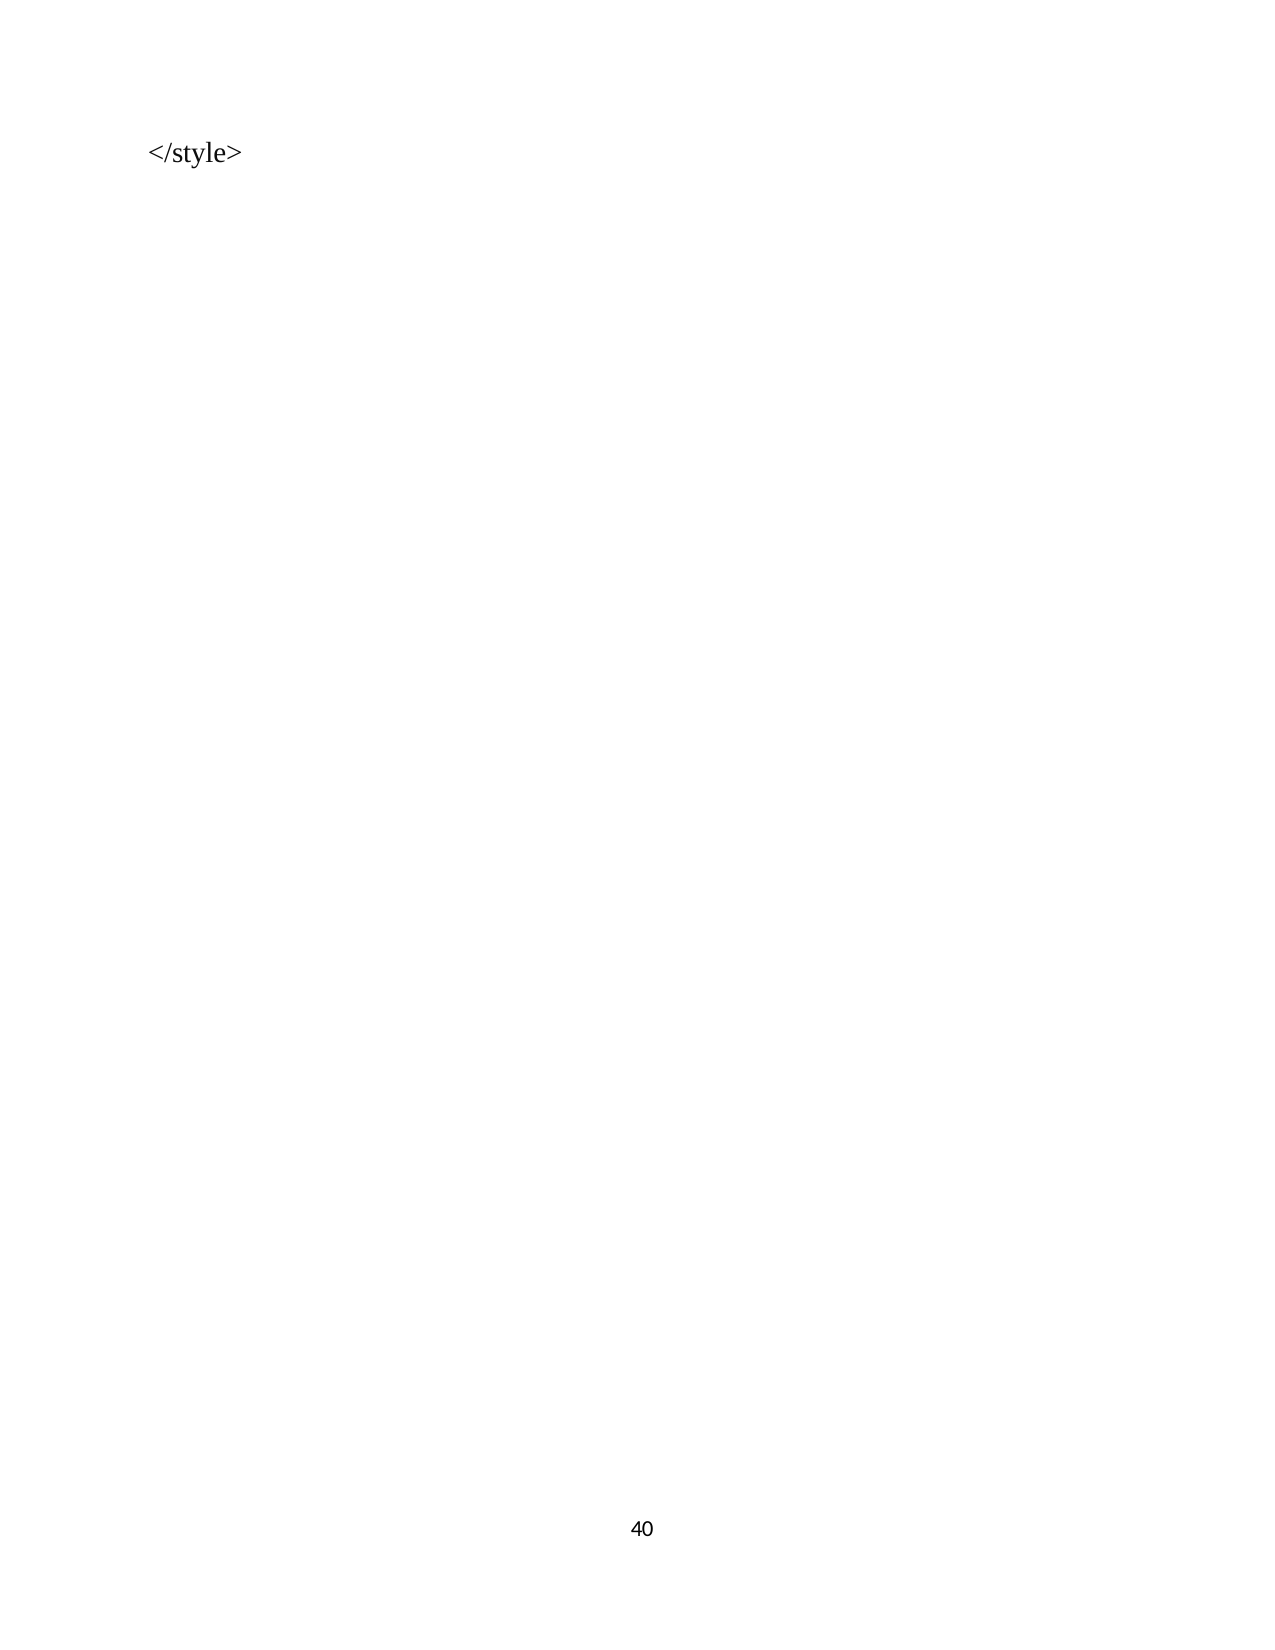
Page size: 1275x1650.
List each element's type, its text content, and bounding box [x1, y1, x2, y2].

text </style> [148, 135, 1235, 169]
